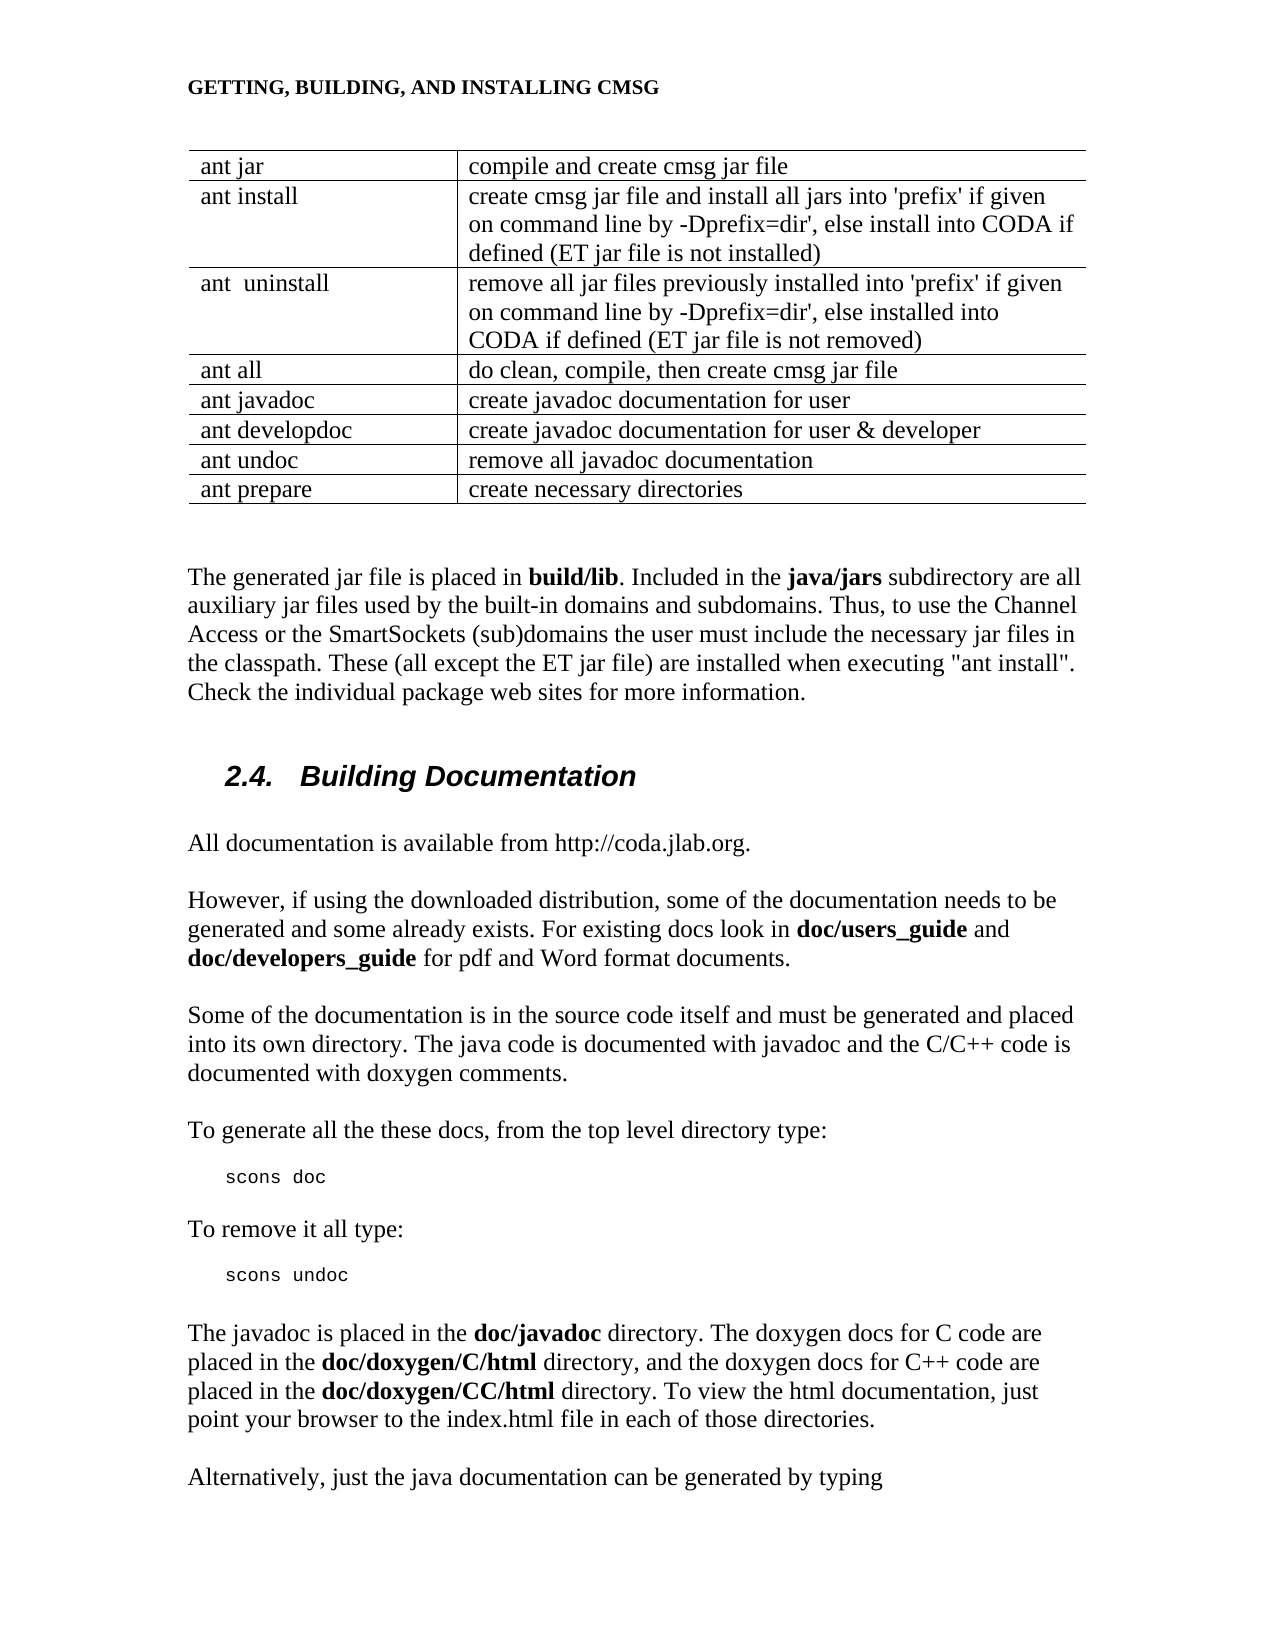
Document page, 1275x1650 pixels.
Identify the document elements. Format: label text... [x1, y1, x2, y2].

table_cell ant developdoc [189, 415, 457, 444]
text However, if using the downloaded distribution, some of the documentation needs to be generated and some already exists. For existing docs look in doc/users_guide and doc/developers_guide for pdf and Word format documents. [187, 885, 1087, 972]
text All documentation is available from http://coda.jlab.org. [187, 828, 1087, 857]
table_cell remove all jar files previously installed into 'prefix' if given on command line by -Dprefix=dir', else installed into CODA if defined (ET jar file is not removed) [458, 268, 1086, 354]
table_cell create javadoc documentation for user [458, 385, 1086, 414]
table_cell ant uninstall [189, 268, 457, 354]
subtitle Building Documentation [225, 759, 1087, 793]
table_cell create cmsg jar file and install all jars into 'prefix' if given on command line by -Dprefix=dir', else install into CODA if defined (ET jar file is not installed) [458, 181, 1086, 267]
table_cell create javadoc documentation for user & developer [458, 415, 1086, 444]
table_cell do clean, compile, then create cmsg jar file [458, 355, 1086, 384]
table_cell remove all javadoc documentation [458, 445, 1086, 473]
table_cell ant undoc [189, 445, 457, 473]
text Alternatively, just the java documentation can be generated by typing [187, 1462, 1087, 1491]
table_cell ant all [189, 355, 457, 384]
table_cell ant javadoc [189, 385, 457, 414]
text scons undoc [225, 1266, 1087, 1287]
text The generated jar file is placed in build/lib. Included in the java/jars subdirectory are all auxiliary jar files used by the built-in domains and subdomains. Thus, to use the Channel Access or the SmartSockets (sub)domains the user must include the necessary jar files in the classpath. These (all except the ET jar file) are installed when executing "ant install". Check the individual package web sites for more information. [187, 562, 1087, 706]
text Some of the documentation is in the source code itself and must be generated and placed into its own directory. The java code is documented with javadoc and the C/C++ code is documented with doxygen comments. [187, 1000, 1087, 1087]
text To remove it all type: [187, 1214, 1087, 1243]
table_cell ant install [189, 181, 457, 267]
text To generate all the these docs, from the top level directory type: [187, 1115, 1087, 1144]
table_cell create necessary directories [458, 475, 1086, 503]
table_cell ant prepare [189, 475, 457, 503]
text scons doc [225, 1167, 1087, 1189]
table_cell compile and create cmsg jar file [458, 151, 1086, 180]
table_cell ant jar [189, 151, 457, 180]
